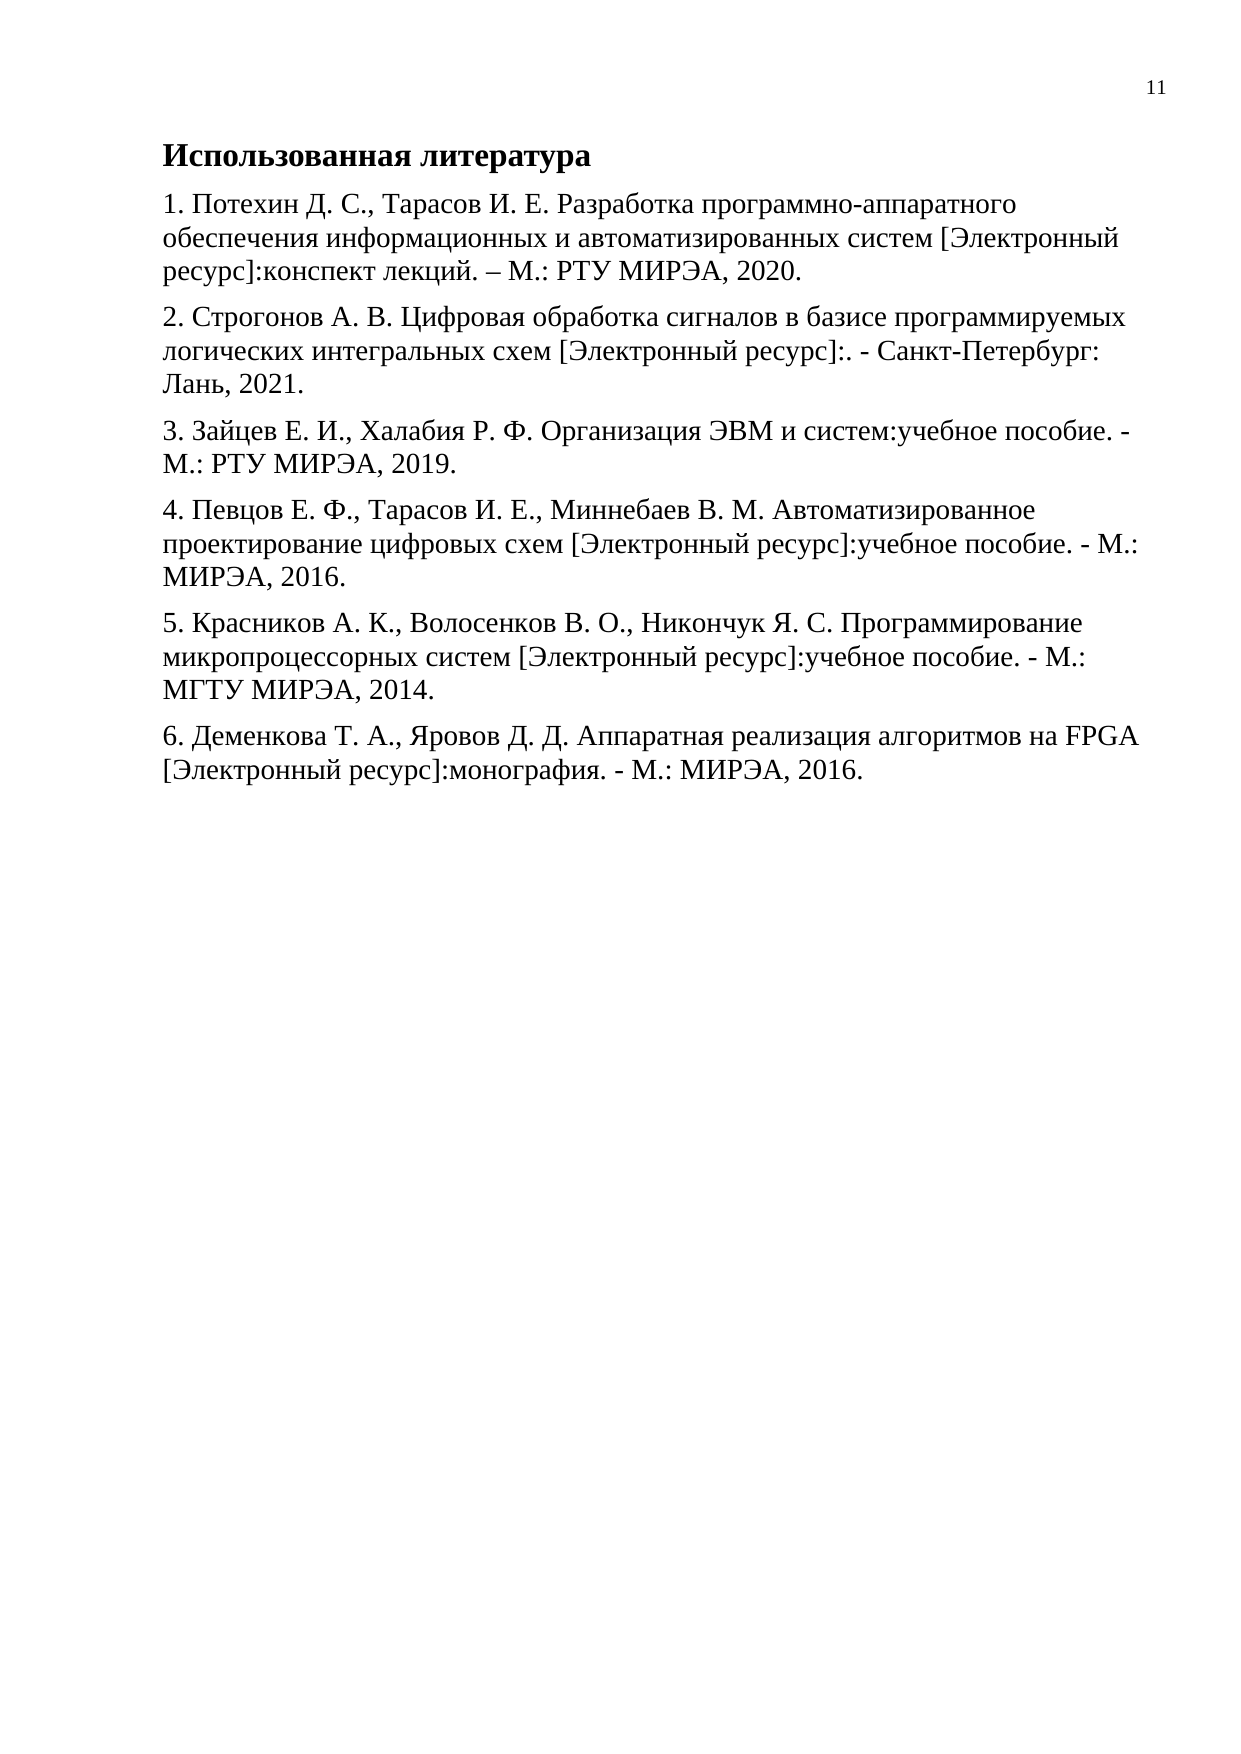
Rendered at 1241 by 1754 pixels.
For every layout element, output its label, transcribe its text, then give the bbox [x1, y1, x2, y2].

text 4. Певцов Е. Ф., Тарасов И. Е., Миннебаев В. М. Автоматизированное проектирование цифровых схем [Электронный ресурс]:учебное пособие. - М.: МИРЭА, 2016. [162, 492, 1166, 593]
text 2. Строгонов А. В. Цифровая обработка сигналов в базисе программируемых логических интегральных схем [Электронный ресурс]:. - Санкт-Петербург: Лань, 2021. [162, 299, 1166, 400]
text 6. Деменкова Т. А., Яровов Д. Д. Аппаратная реализация алгоритмов на FPGA [Электронный ресурс]:монография. - М.: МИРЭА, 2016. [162, 718, 1166, 786]
text 5. Красников А. К., Волосенков В. О., Никончук Я. С. Программирование микропроцессорных систем [Электронный ресурс]:учебное пособие. - М.: МГТУ МИРЭА, 2014. [162, 605, 1166, 706]
text 3. Зайцев Е. И., Халабия Р. Ф. Организация ЭВМ и систем:учебное пособие. - М.: РТУ МИРЭА, 2019. [162, 413, 1166, 480]
subtitle Использованная литература [162, 136, 1166, 174]
text 1. Потехин Д. С., Тарасов И. Е. Разработка программно-аппаратного обеспечения информационных и автоматизированных систем [Электронный ресурс]:конспект лекций. – М.: РТУ МИРЭА, 2020. [162, 186, 1166, 287]
